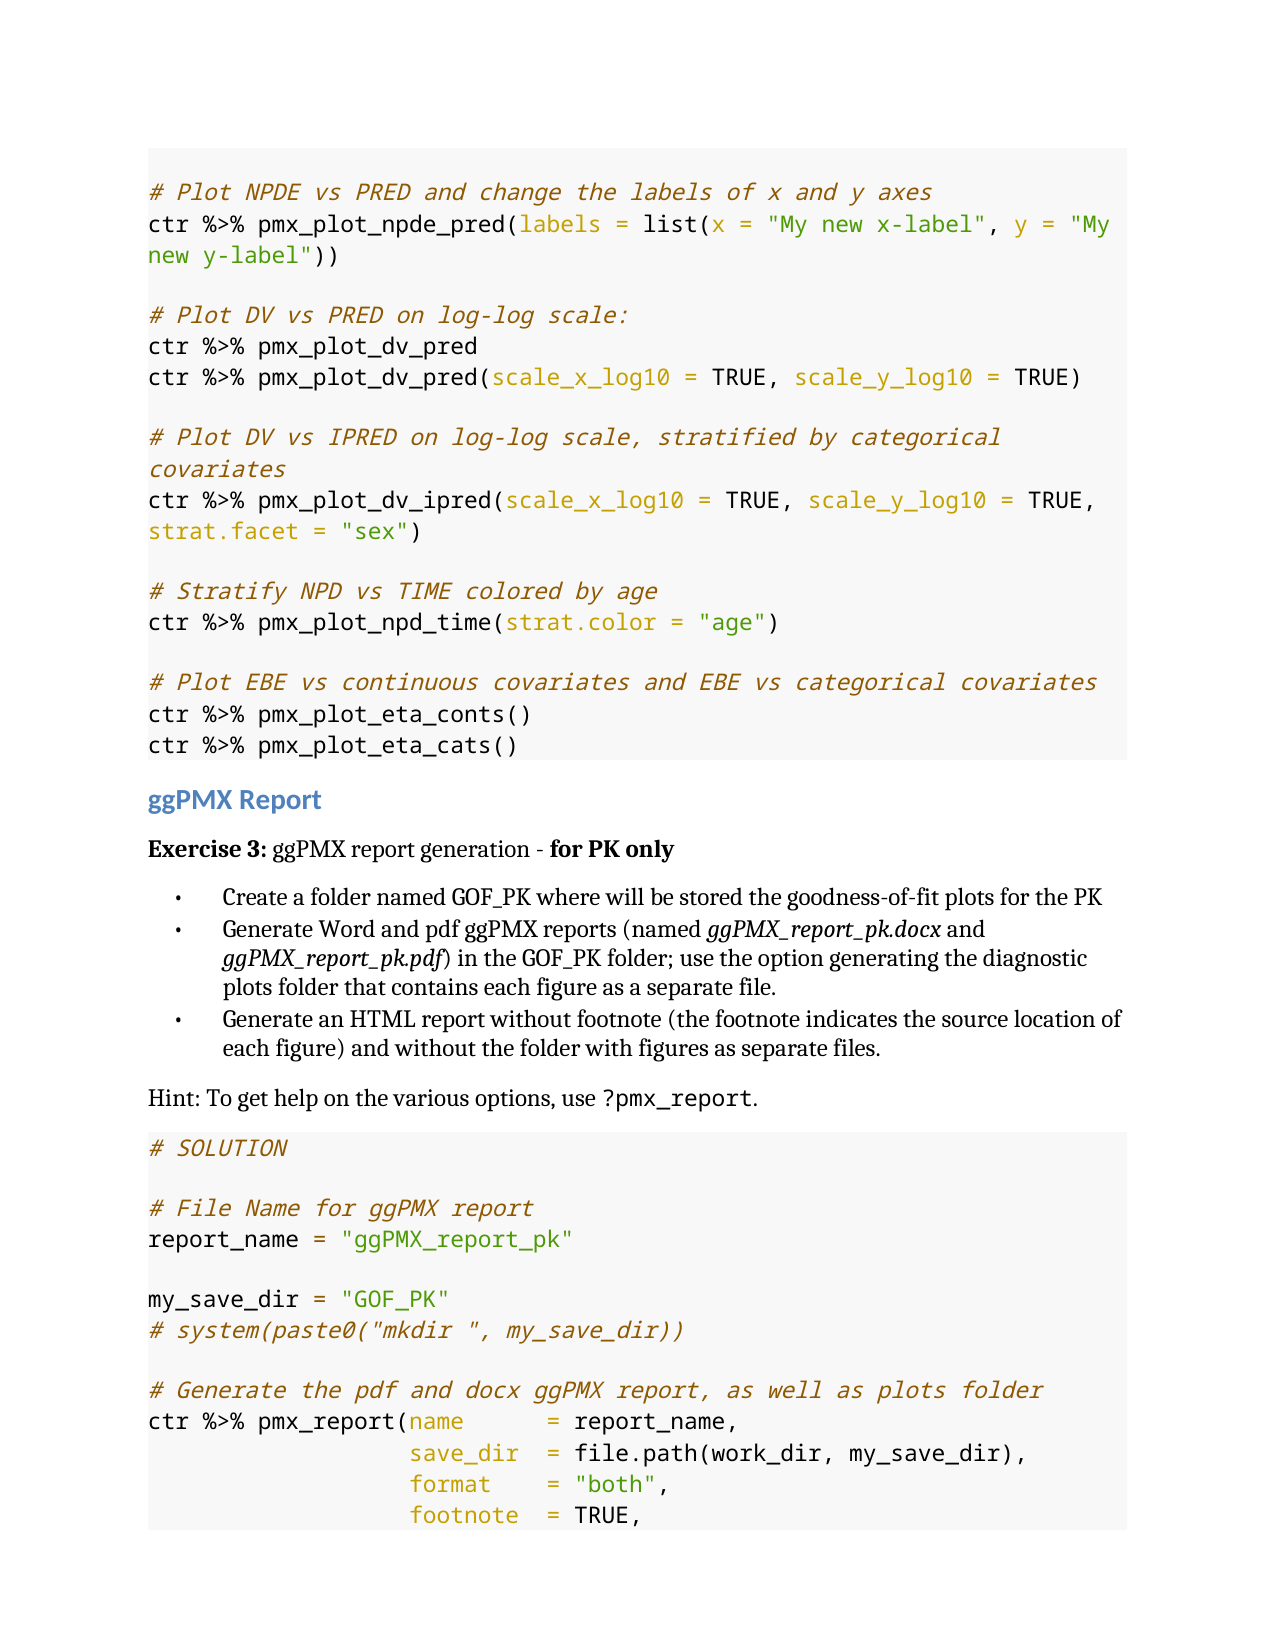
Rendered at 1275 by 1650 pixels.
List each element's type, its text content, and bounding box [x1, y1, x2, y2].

text Hint: To get help on the various options, use ?pmx_report. [148, 1082, 1127, 1113]
list Create a folder named GOF_PK where will be stored the goodness-of-fit plots for the PK [173, 883, 1127, 912]
text Exercise 3: ggPMX report generation - for PK only [148, 835, 1127, 864]
subtitle ggPMX Report [148, 781, 1127, 817]
list Generate an HTML report without footnote (the footnote indicates the source location of each figure) and without the folder with figures as separate files. [173, 1005, 1127, 1063]
list Generate Word and pdf ggPMX reports (named ggPMX_report_pk.docx and ggPMX_report_pk.pdf) in the GOF_PK folder; use the option generating the diagnostic plots folder that contains each figure as a separate file. [173, 915, 1127, 1002]
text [148, 148, 1127, 760]
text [148, 1132, 1127, 1530]
